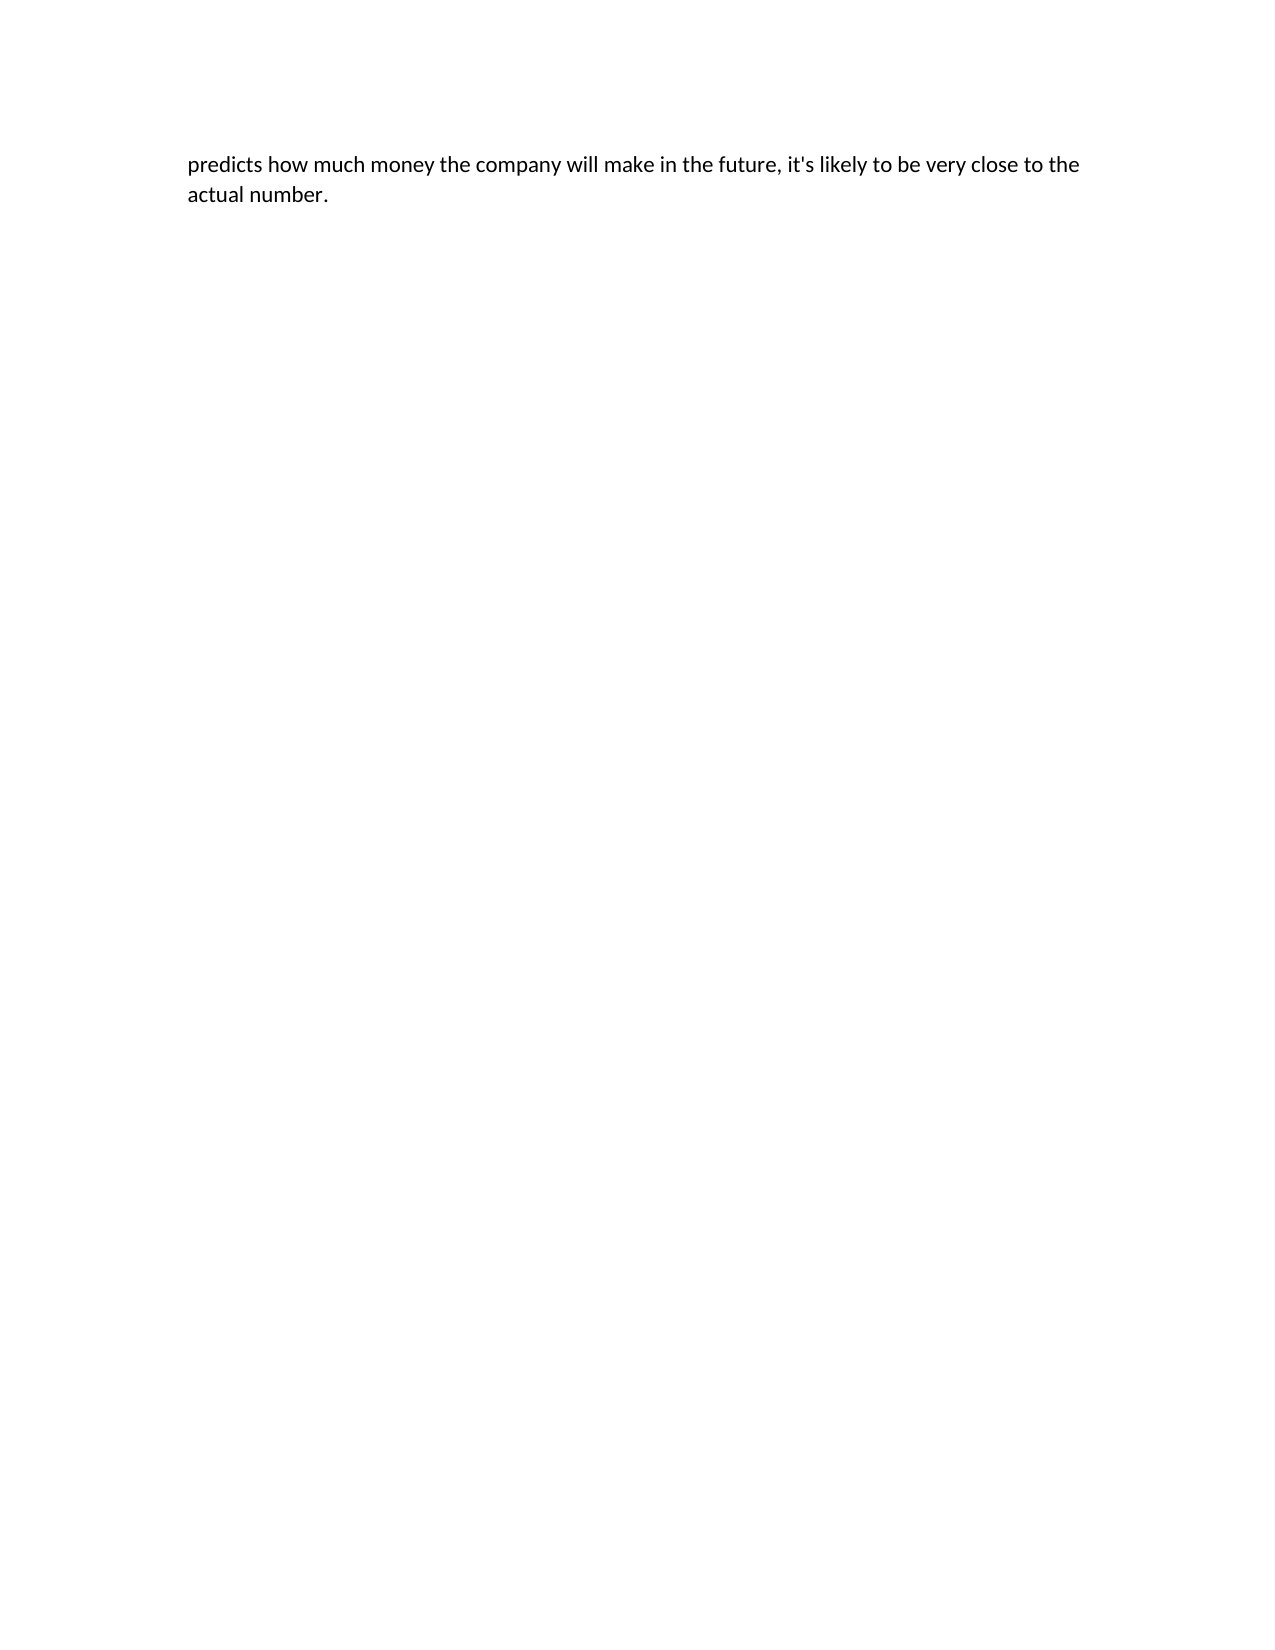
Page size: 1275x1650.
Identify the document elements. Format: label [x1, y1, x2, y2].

text [187, 150, 1087, 208]
